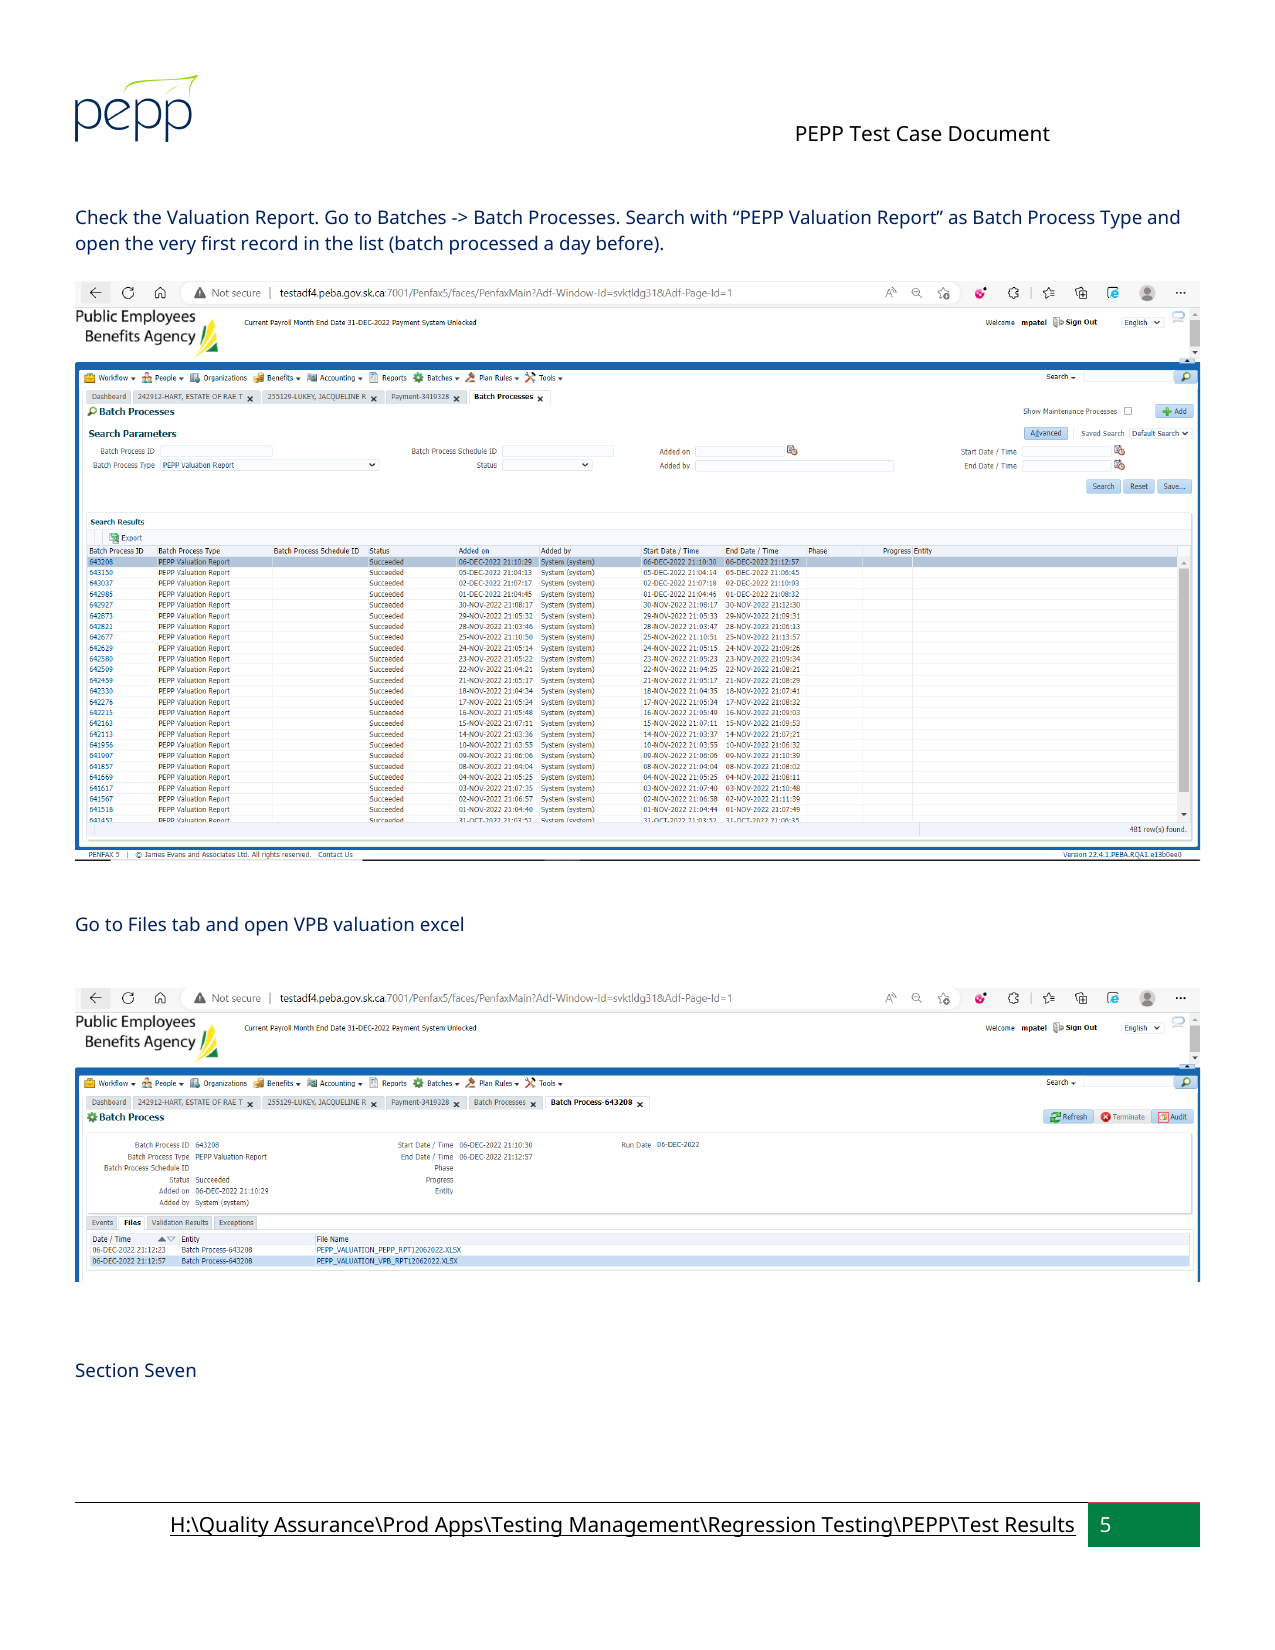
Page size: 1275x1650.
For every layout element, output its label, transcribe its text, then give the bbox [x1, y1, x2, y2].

picture [75, 75, 199, 142]
picture [75, 281, 1200, 861]
text Section Seven [75, 1358, 1200, 1383]
picture [75, 988, 1200, 1282]
text Go to Files tab and open VPB valuation excel [75, 912, 1200, 937]
text Check the Valuation Report. Go to Batches -> Batch Processes. Search with “PEPP Valuation Report” as Batch Process Type and open the very first record in the list (batch processed a day before). [75, 204, 1200, 256]
